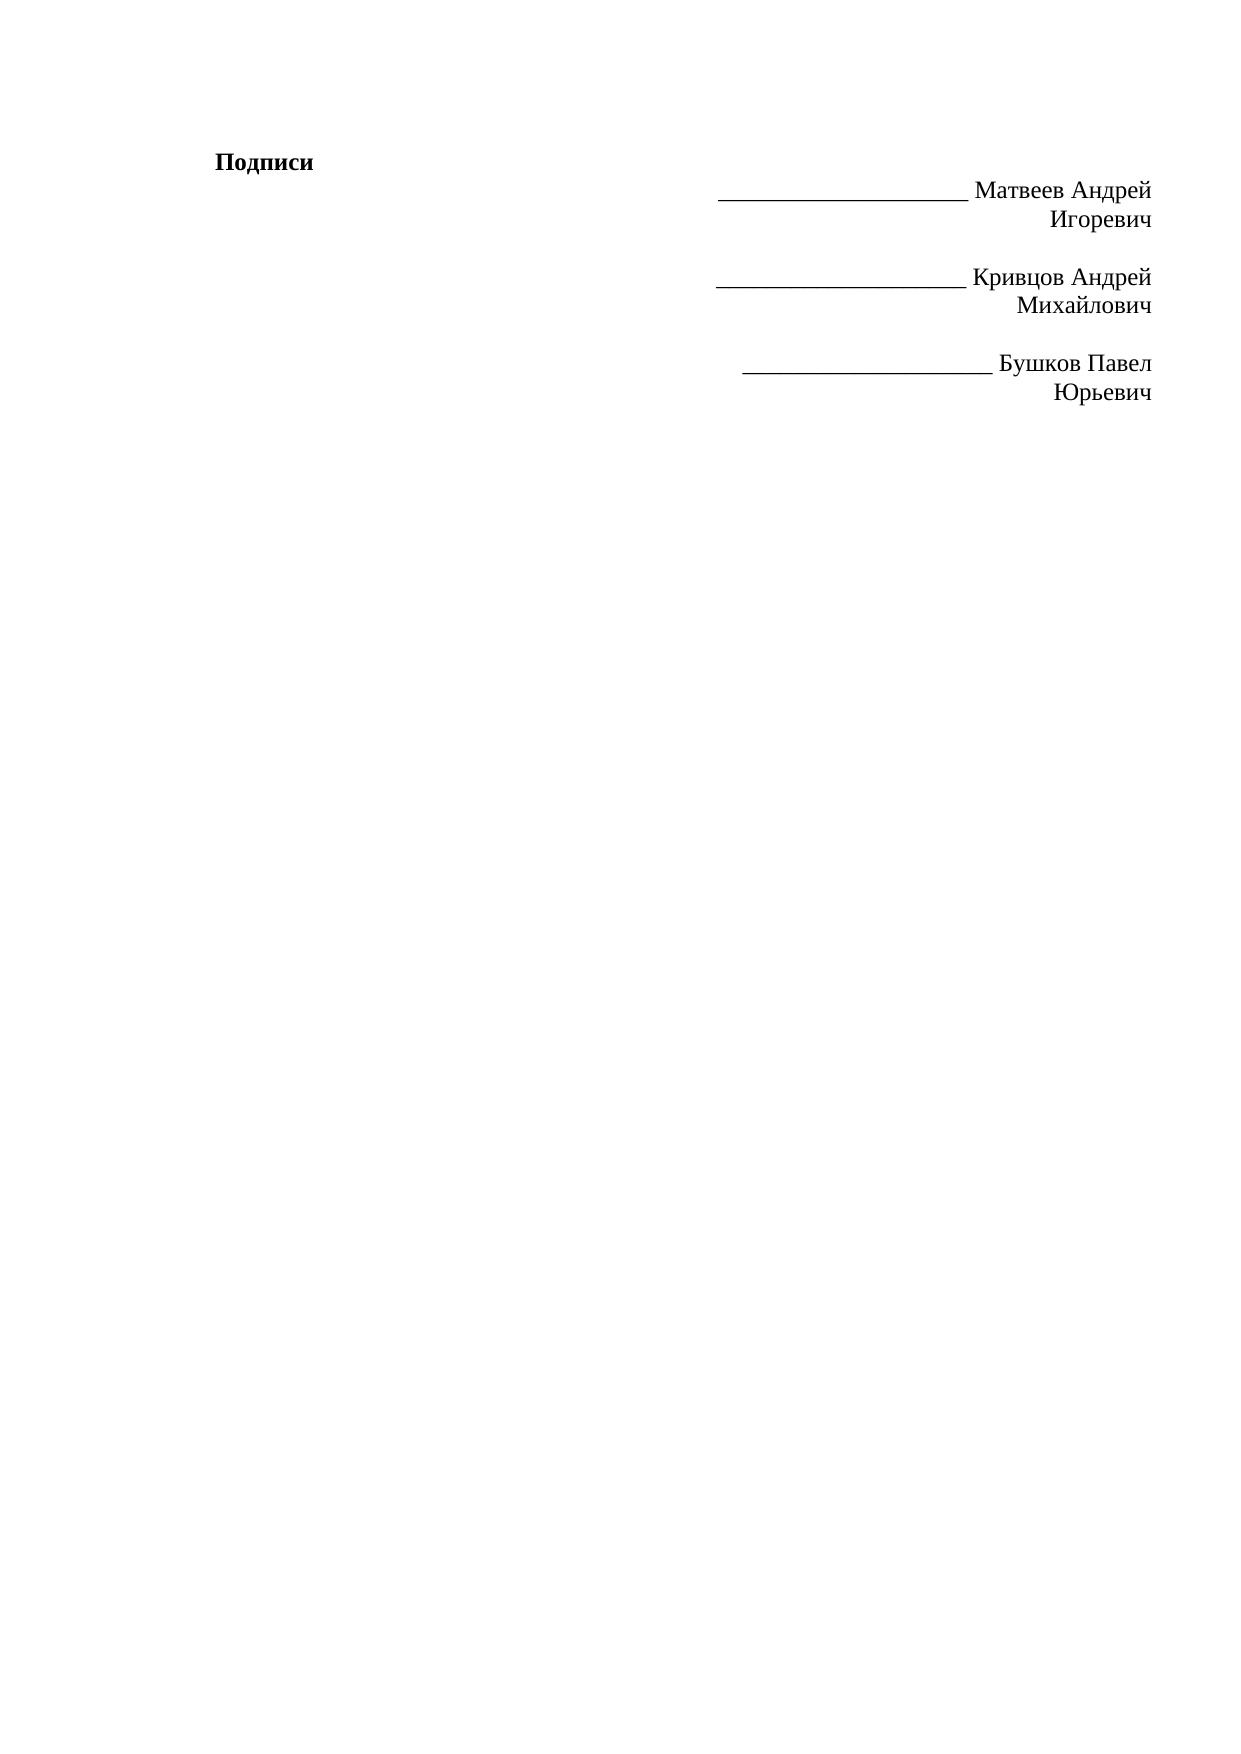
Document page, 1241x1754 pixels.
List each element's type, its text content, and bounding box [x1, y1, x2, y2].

text Подписи [215, 147, 1152, 176]
text ____________________ Бушков Павел Юрьевич [702, 348, 1152, 406]
text ____________________ Кривцов Андрей Михайлович [702, 262, 1152, 319]
text ____________________ Матвеев Андрей Игоревич [702, 176, 1152, 233]
